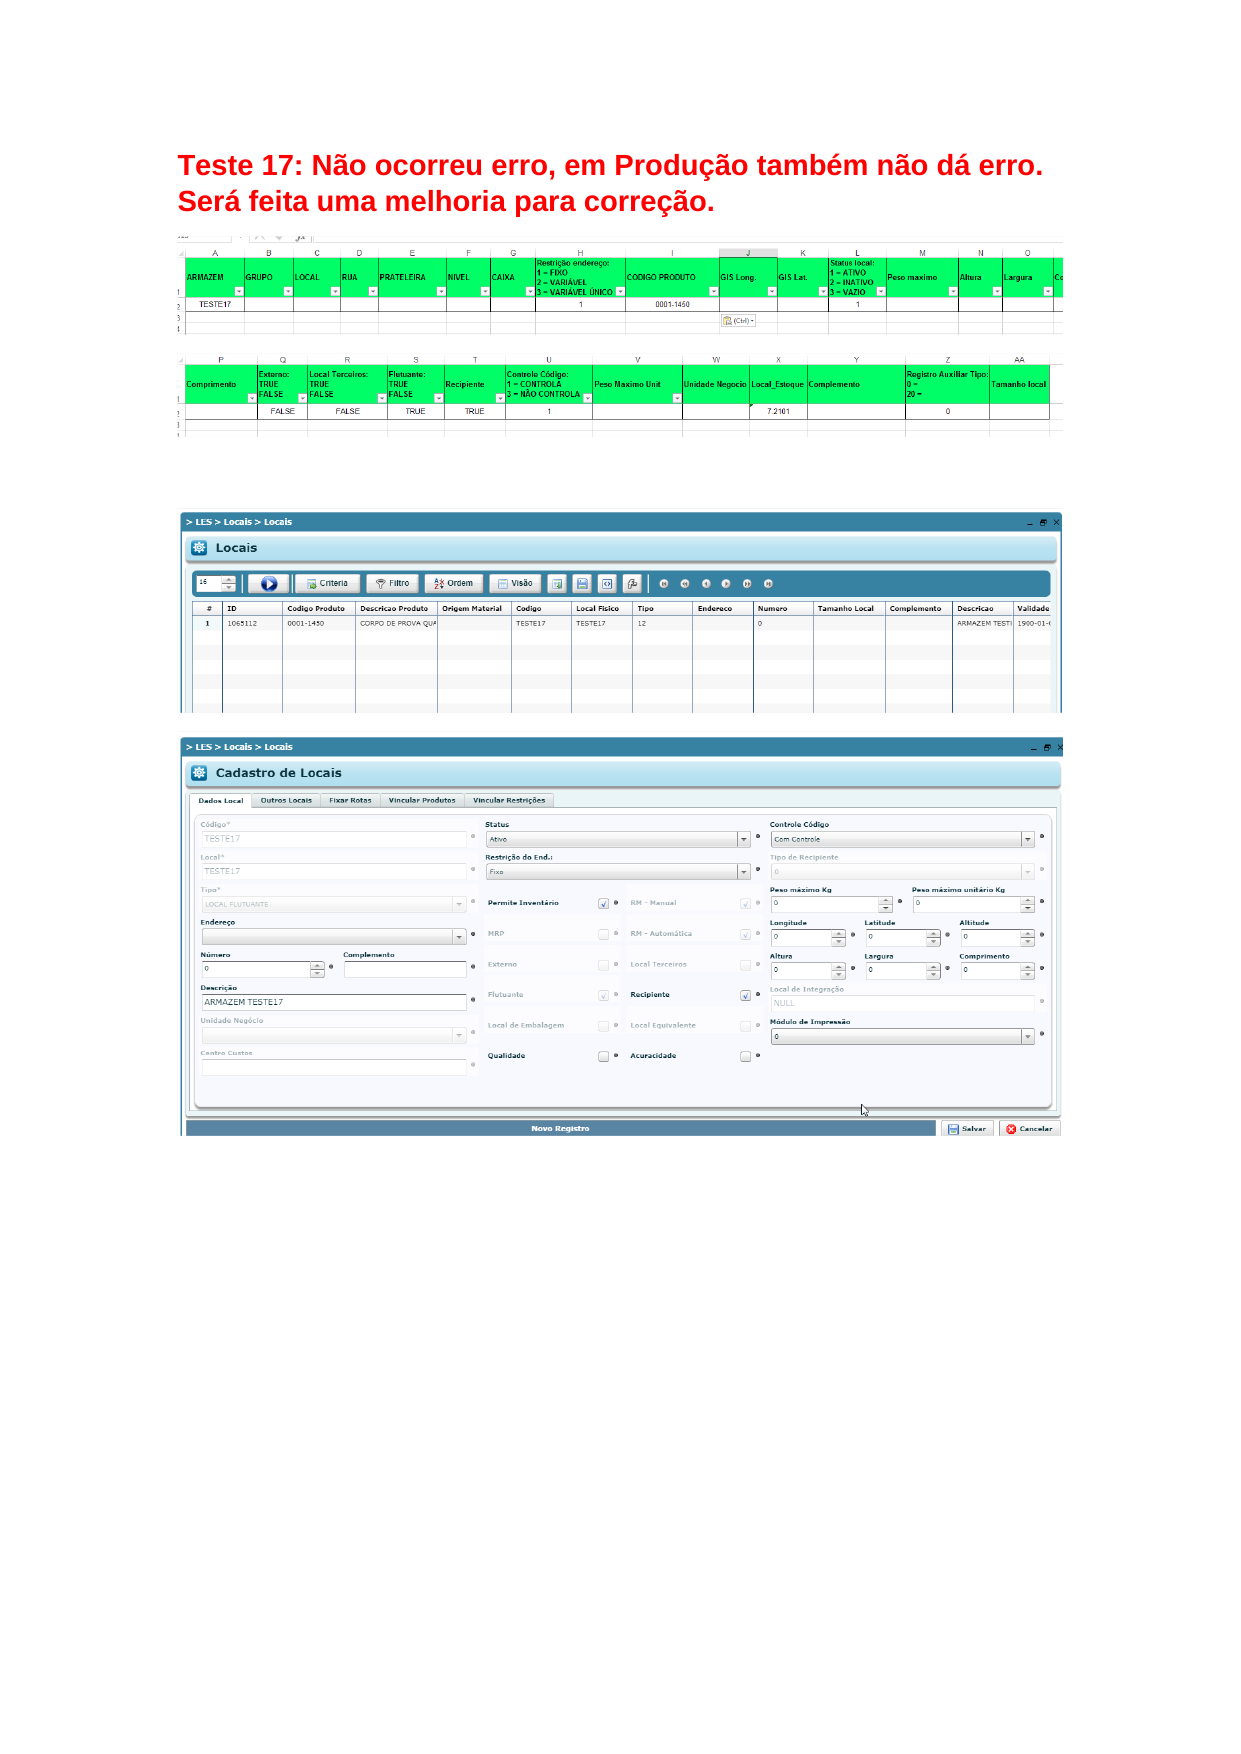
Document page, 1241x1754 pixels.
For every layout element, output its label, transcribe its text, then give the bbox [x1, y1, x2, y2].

picture [177, 508, 1063, 713]
text Teste 17: Não ocorreu erro, em Produção também não dá erro. Será feita uma melhoria para correção. [177, 148, 1063, 217]
picture [177, 731, 1063, 1136]
picture [177, 236, 1063, 335]
picture [177, 353, 1063, 437]
